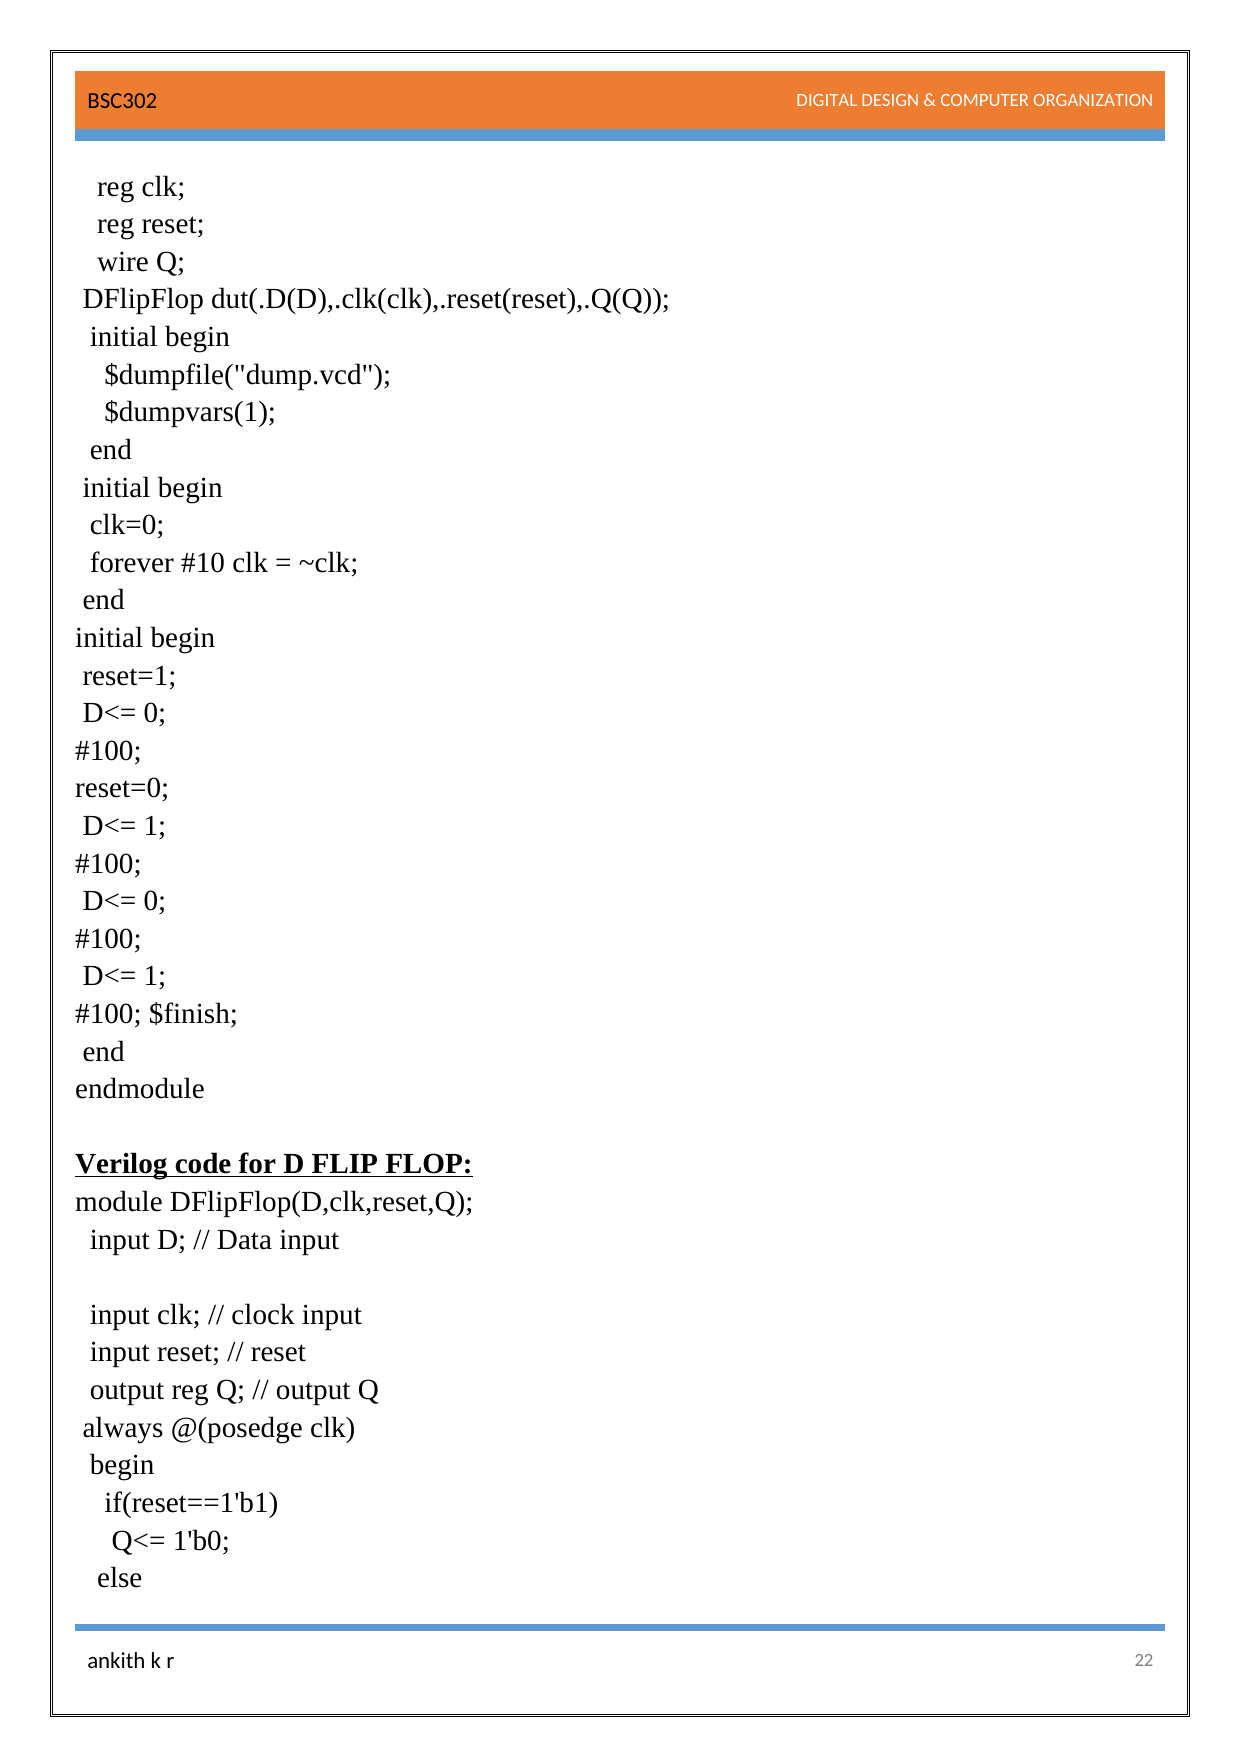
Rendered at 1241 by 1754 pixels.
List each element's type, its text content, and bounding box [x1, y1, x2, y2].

text #100; $finish; [75, 996, 1165, 1030]
text always @(posedge clk) [75, 1410, 1165, 1443]
text #100; [75, 921, 1165, 954]
text #100; [75, 733, 1165, 766]
text reset=1; [75, 658, 1165, 691]
text D<= 0; [75, 883, 1165, 917]
text output reg Q; // output Q [75, 1372, 1165, 1406]
text begin [75, 1447, 1165, 1481]
text #100; [75, 846, 1165, 879]
text module DFlipFlop(D,clk,reset,Q); [75, 1184, 1165, 1218]
text forever #10 clk = ~clk; [75, 545, 1165, 578]
text $dumpvars(1); [75, 394, 1165, 428]
text end [75, 432, 1165, 466]
text Q<= 1'b0; [75, 1523, 1165, 1556]
text input clk; // clock input [75, 1297, 1165, 1331]
text else [75, 1560, 1165, 1594]
text Verilog code for D FLIP FLOP: [75, 1147, 1165, 1180]
text $dumpfile("dump.vcd"); [75, 357, 1165, 390]
text end [75, 582, 1165, 616]
text end [75, 1034, 1165, 1067]
text D<= 1; [75, 808, 1165, 842]
text reg reset; [75, 206, 1165, 240]
text if(reset==1'b1) [75, 1485, 1165, 1518]
text endmodule [75, 1071, 1165, 1105]
text initial begin [75, 319, 1165, 353]
text reset=0; [75, 771, 1165, 804]
text wire Q; [75, 244, 1165, 278]
text DFlipFlop dut(.D(D),.clk(clk),.reset(reset),.Q(Q)); [75, 282, 1165, 315]
text initial begin [75, 470, 1165, 503]
text initial begin [75, 620, 1165, 654]
text D<= 0; [75, 695, 1165, 729]
text input D; // Data input [75, 1222, 1165, 1255]
text D<= 1; [75, 958, 1165, 992]
text reg clk; [75, 169, 1165, 202]
text input reset; // reset [75, 1334, 1165, 1368]
text clk=0; [75, 507, 1165, 541]
